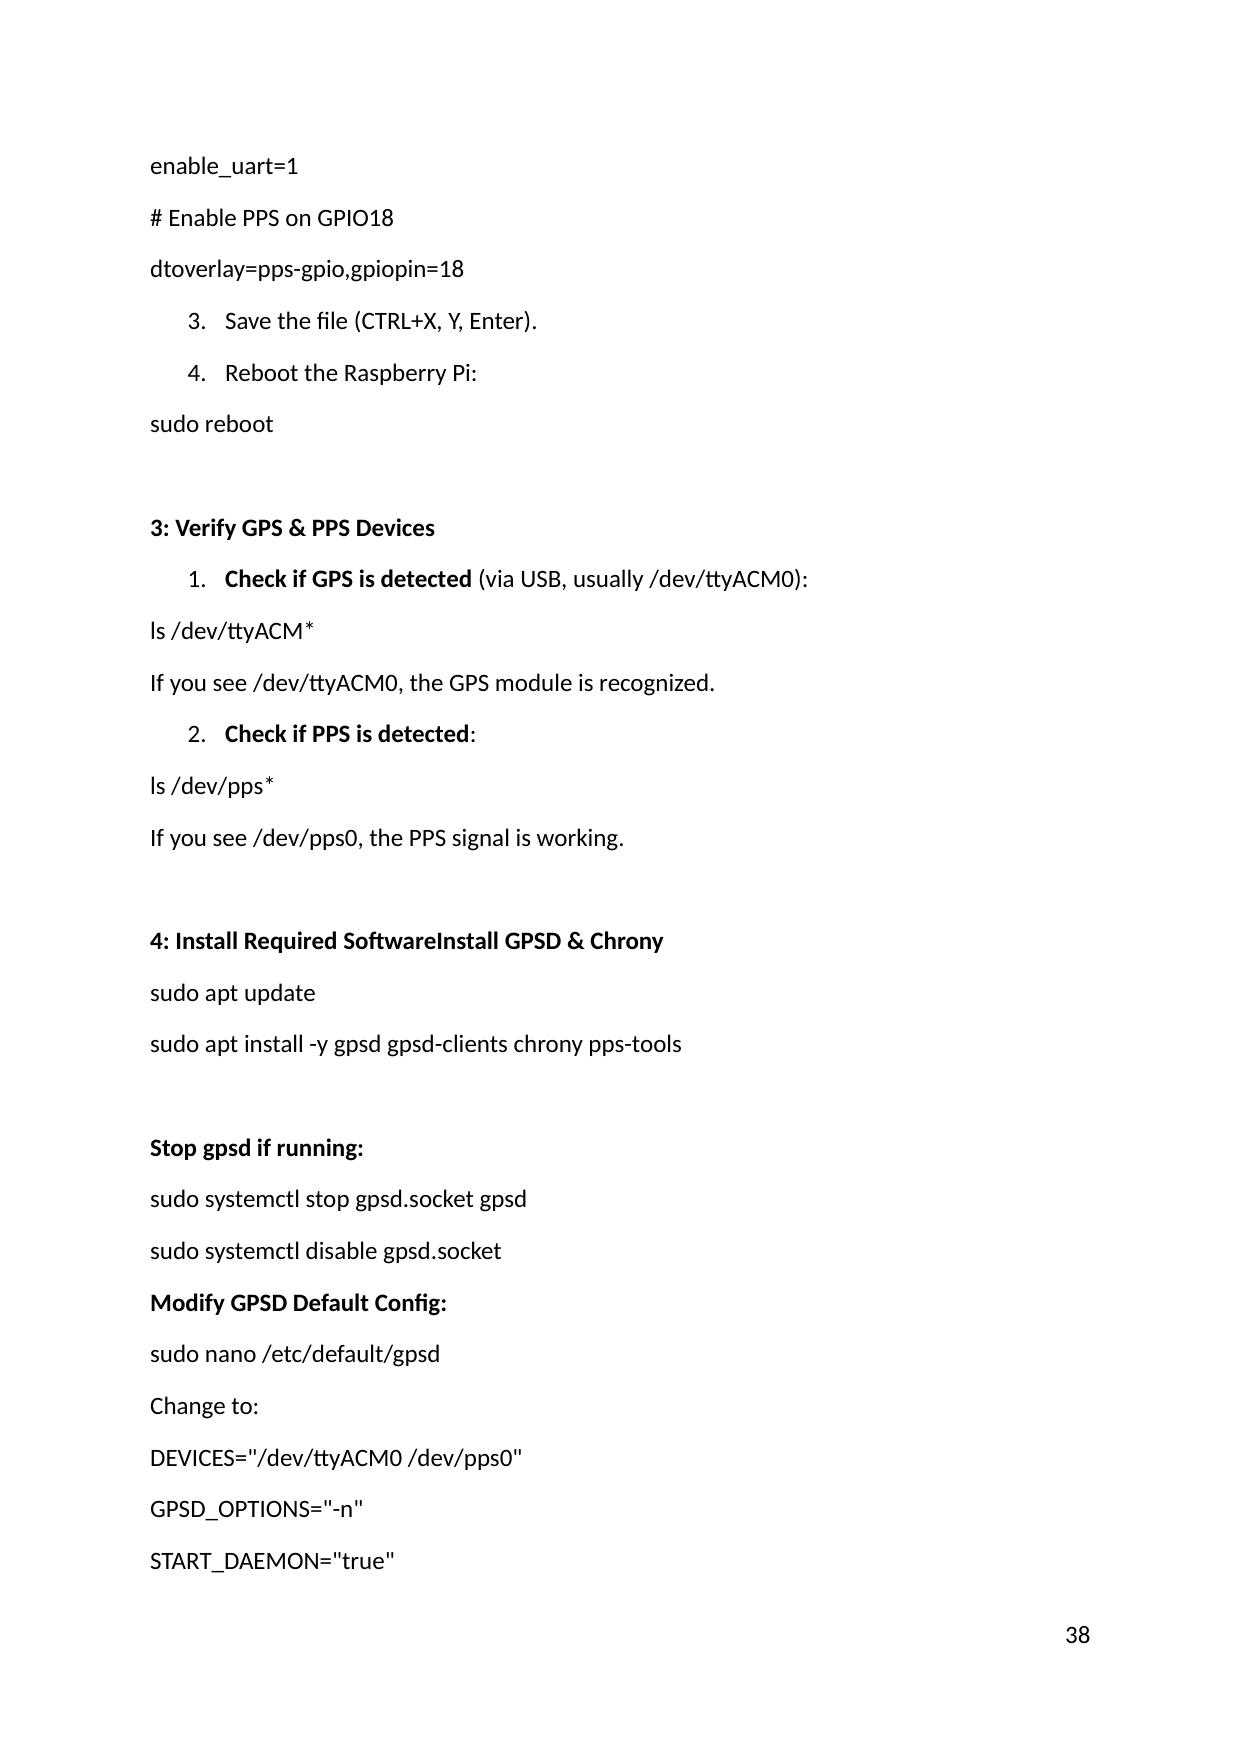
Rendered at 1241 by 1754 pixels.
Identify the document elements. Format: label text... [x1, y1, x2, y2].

text ls /dev/pps* [150, 770, 1090, 801]
text If you see /dev/pps0, the PPS signal is working. [150, 822, 1090, 852]
text 4: Install Required SoftwareInstall GPSD & Chrony [150, 925, 1090, 956]
text sudo systemctl stop gpsd.socket gpsd [150, 1183, 1090, 1214]
text ls /dev/ttyACM* [150, 615, 1090, 646]
text sudo apt update [150, 977, 1090, 1007]
list Save the file (CTRL+X, Y, Enter). [187, 305, 1090, 336]
text dtoverlay=pps-gpio,gpiopin=18 [150, 253, 1090, 284]
list Check if GPS is detected (via USB, usually /dev/ttyACM0): [187, 563, 1090, 594]
text If you see /dev/ttyACM0, the GPS module is recognized. [150, 667, 1090, 697]
text sudo systemctl disable gpsd.socket [150, 1235, 1090, 1266]
text # Enable PPS on GPIO18 [150, 202, 1090, 232]
text sudo nano /etc/default/gpsd [150, 1338, 1090, 1369]
list Reboot the Raspberry Pi: [187, 357, 1090, 387]
text sudo apt install -y gpsd gpsd-clients chrony pps-tools [150, 1028, 1090, 1059]
text Change to: [150, 1390, 1090, 1421]
text enable_uart=1 [150, 150, 1090, 181]
text Stop gpsd if running: [150, 1132, 1090, 1162]
text DEVICES="/dev/ttyACM0 /dev/pps0" [150, 1442, 1090, 1472]
text sudo reboot [150, 408, 1090, 439]
text GPSD_OPTIONS="-n" [150, 1493, 1090, 1524]
list Check if PPS is detected: [187, 718, 1090, 749]
text 3: Verify GPS & PPS Devices [150, 512, 1090, 542]
text Modify GPSD Default Config: [150, 1287, 1090, 1317]
text START_DAEMON="true" [150, 1545, 1090, 1576]
